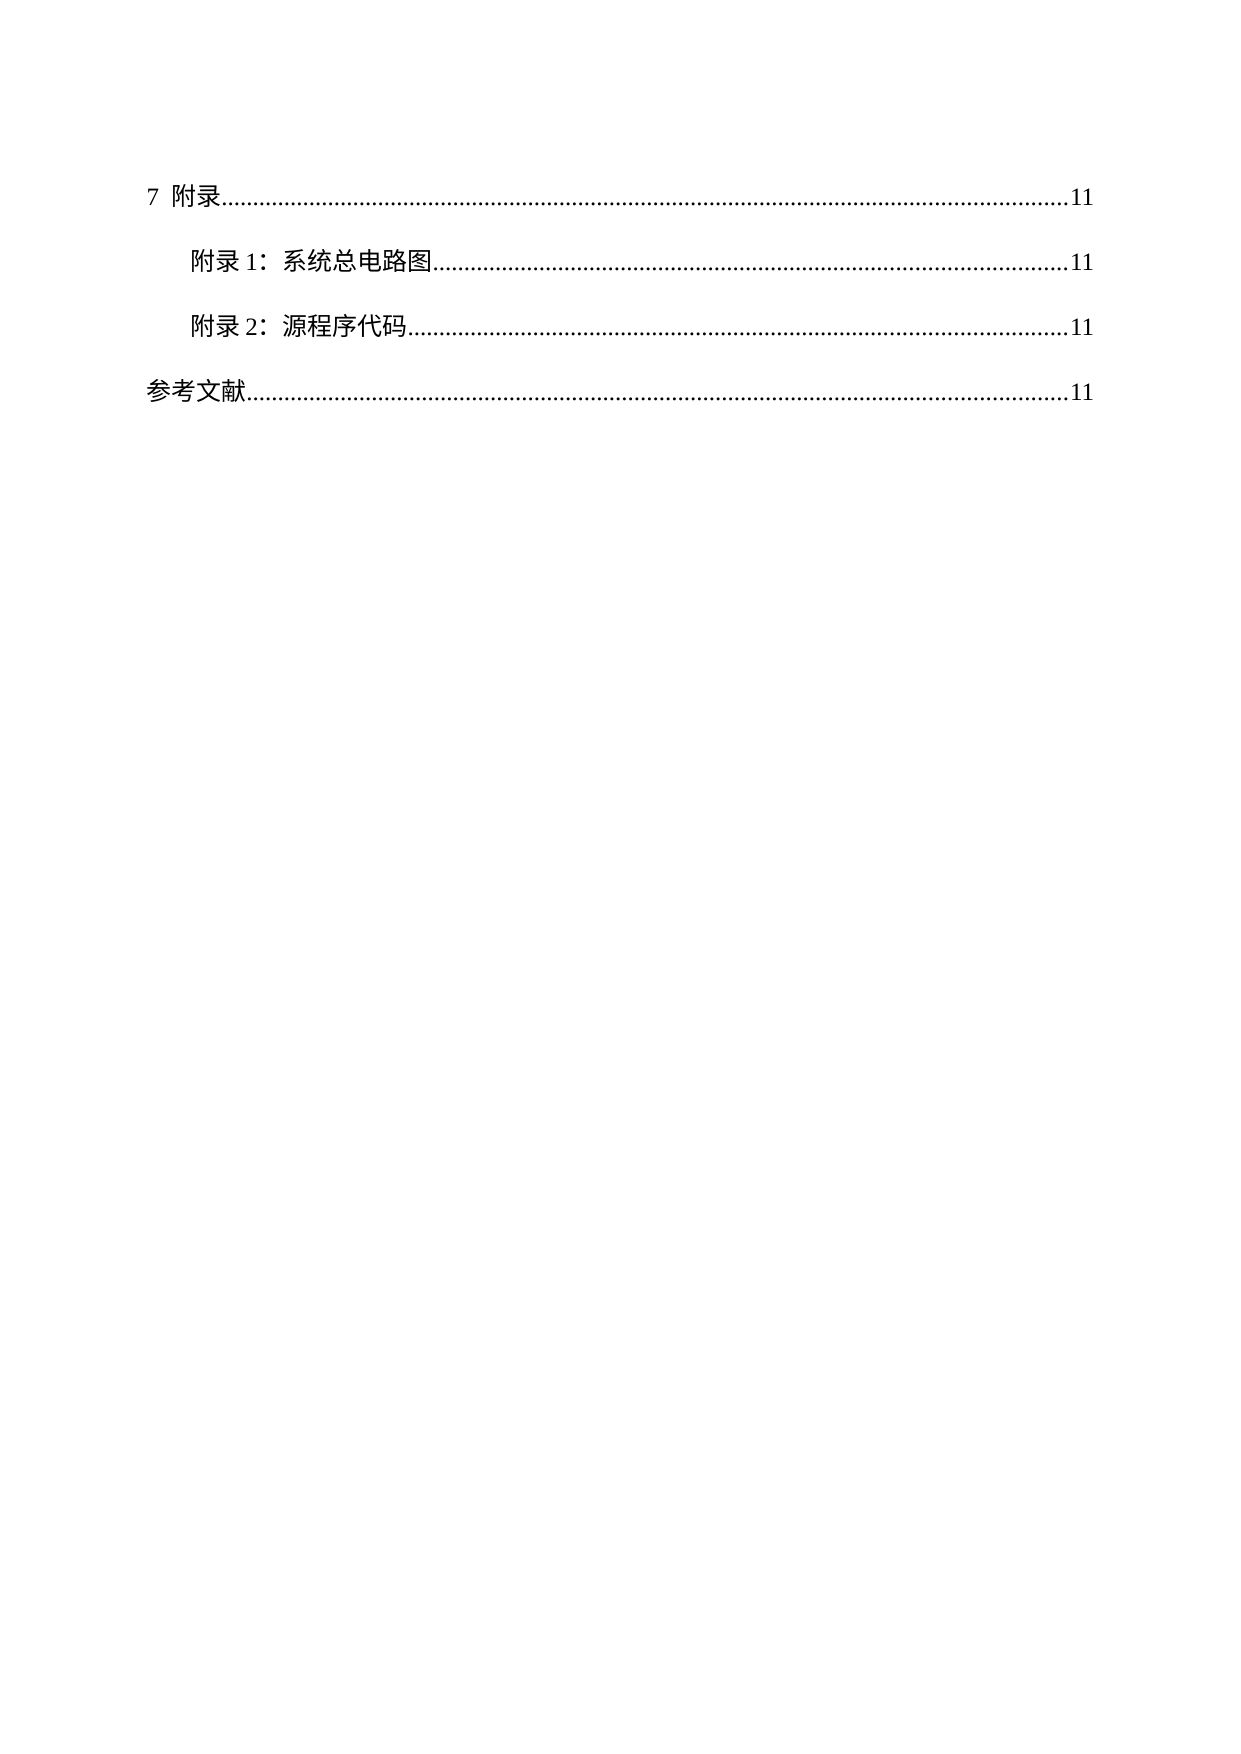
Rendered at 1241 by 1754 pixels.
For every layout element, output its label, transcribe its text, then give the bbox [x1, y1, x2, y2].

text 参考文献 11 [146, 357, 1094, 422]
text 7 附录 11 [146, 162, 1094, 227]
text 附录2：源程序代码 11 [190, 292, 1094, 357]
text 附录1：系统总电路图 11 [190, 227, 1094, 292]
